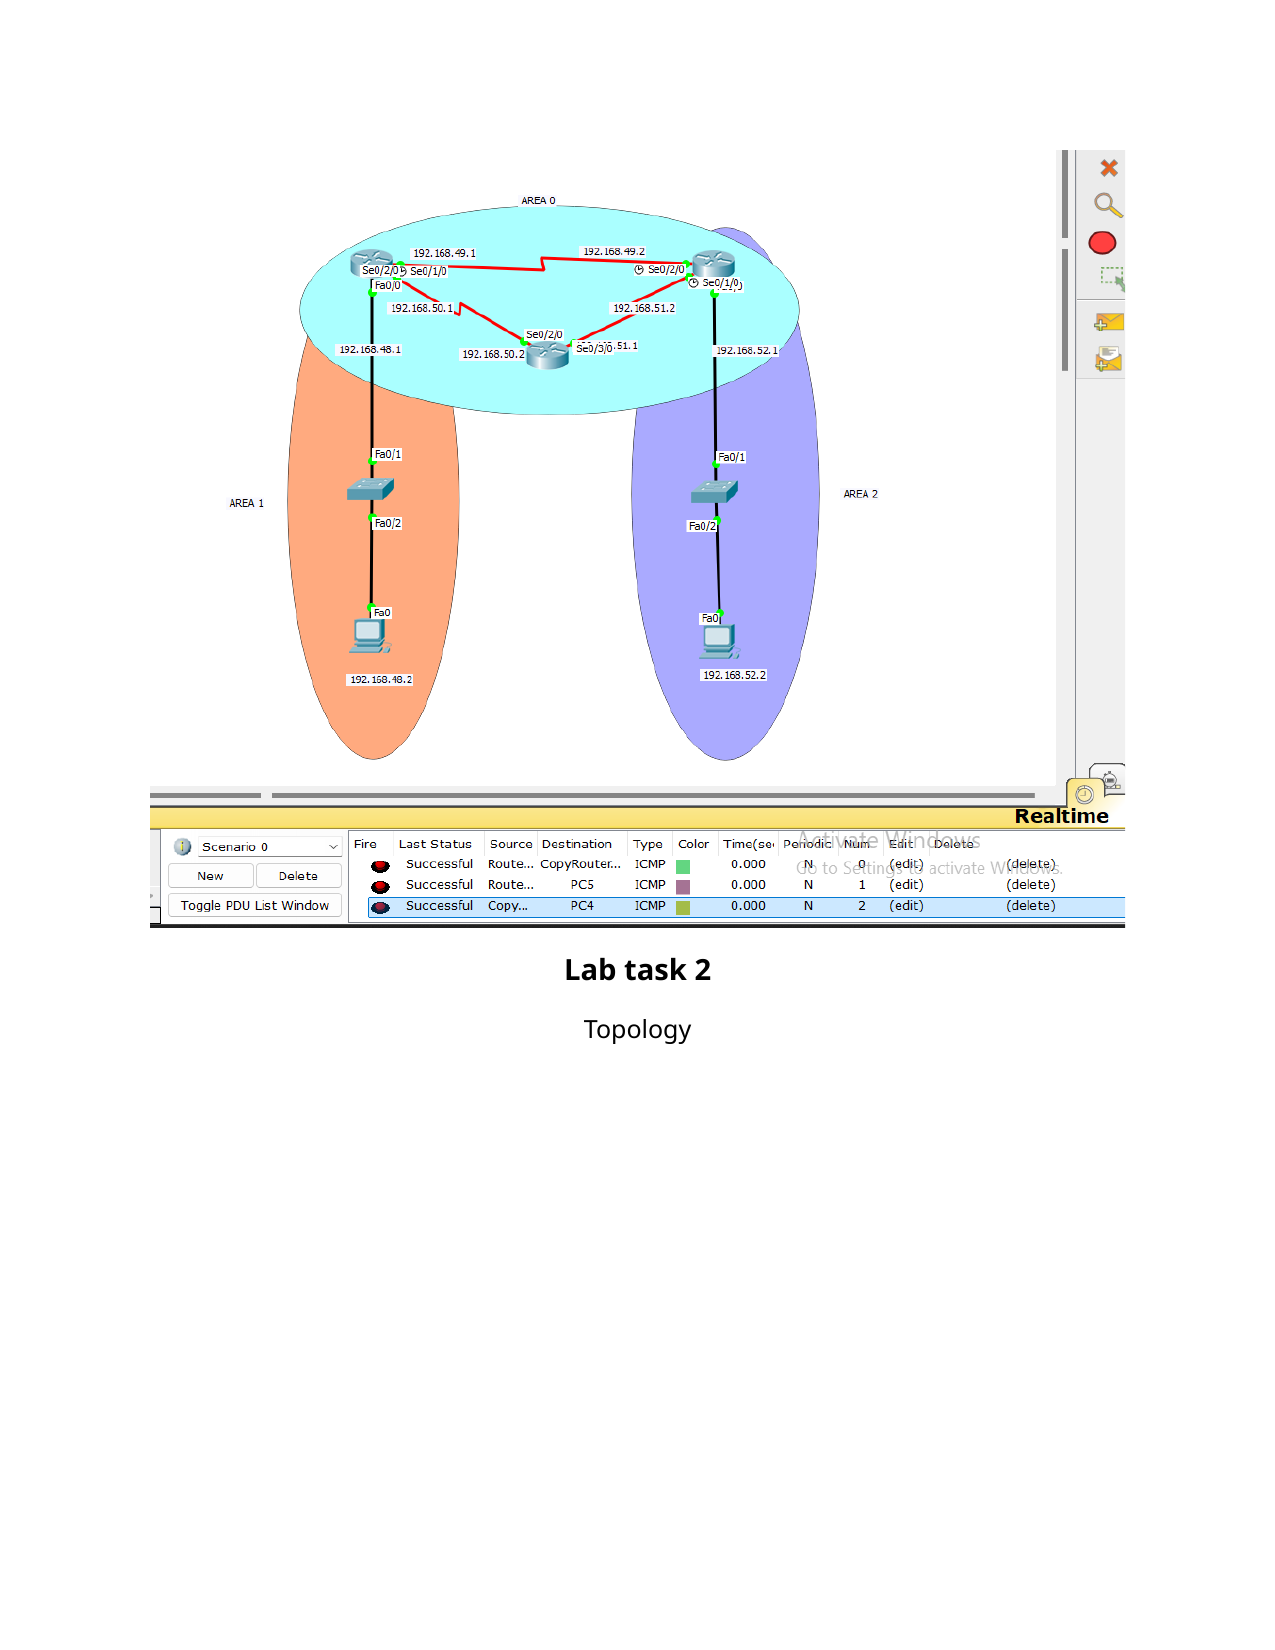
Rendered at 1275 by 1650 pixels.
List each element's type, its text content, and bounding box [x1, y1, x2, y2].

picture [150, 150, 1125, 928]
text Lab task 2 [150, 949, 1125, 989]
text Topology [150, 1011, 1125, 1045]
